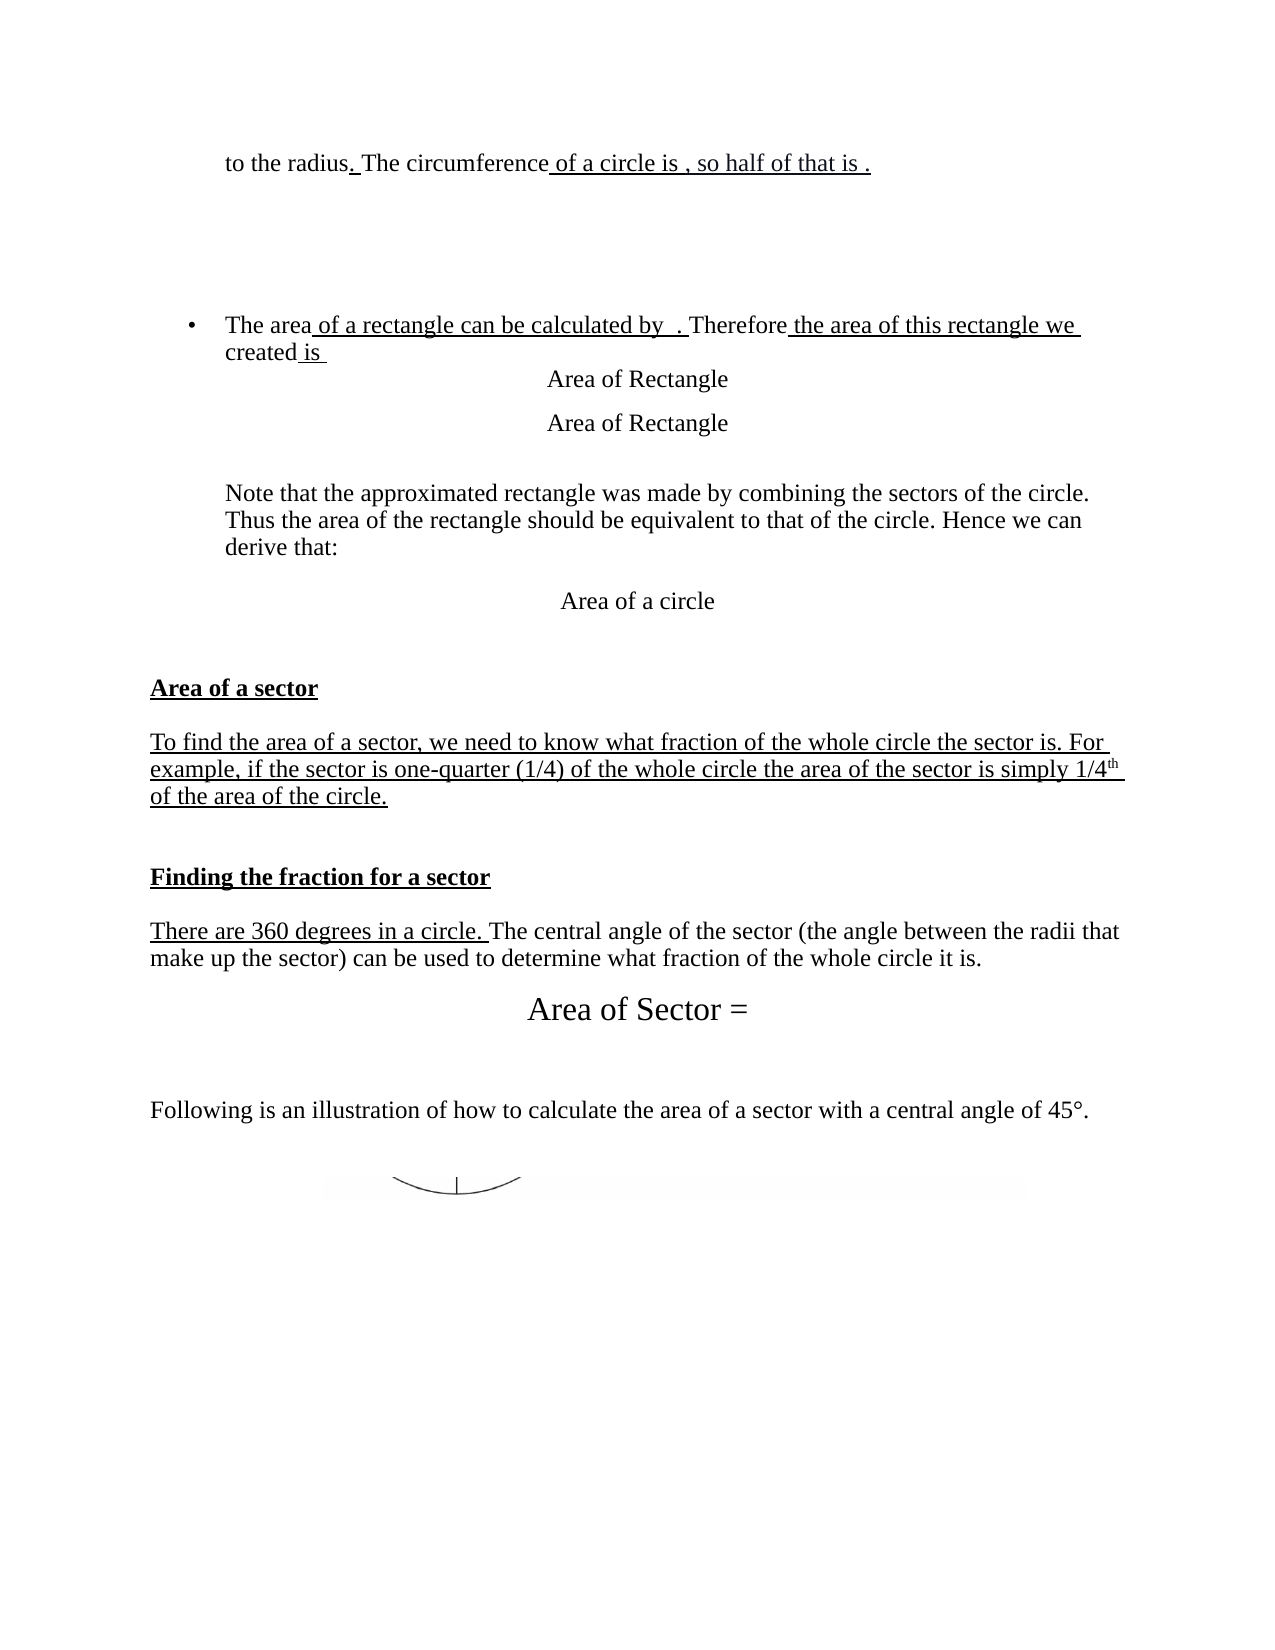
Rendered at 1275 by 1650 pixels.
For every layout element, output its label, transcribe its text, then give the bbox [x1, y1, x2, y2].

text To find the area of a sector, we need to know what fraction of the whole circle the sector is. For example, if the sector is one-quarter (1/4) of the whole circle the area of the sector is simply 1/4th of the area of the circle. [150, 729, 1125, 779]
text There are 360 degrees in a circle. The central angle of the sector (the angle between the radii that make up the sector) can be used to determine what fraction of the whole circle it is. [150, 918, 1125, 972]
text Area of Rectangle [150, 409, 1125, 436]
text Area of Sector = [150, 999, 1125, 1026]
text Note that the approximated rectangle was made by combining the sectors of the circle. Thus the area of the rectangle should be equivalent to that of the circle. Hence we can derive that: [225, 480, 1125, 561]
text Following is an illustration of how to calculate the area of a sector with a central angle of 45°. [150, 1097, 1125, 1124]
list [187, 150, 1125, 177]
text Area of Rectangle [150, 366, 1125, 393]
text Finding the fraction for a sector [150, 864, 1125, 891]
list The area of a rectangle can be calculated by . Therefore the area of this rectangle we created is [187, 312, 1125, 366]
text To find the area of a sector, we need to know what fraction of the whole circle the sector is. For example, if the sector is one-quarter (1/4) of the whole circle the area of the sector is simply 1/4th of the area of the circle. [150, 781, 1125, 810]
text Area of a circle [150, 588, 1125, 615]
text Area of a sector [150, 675, 1125, 702]
